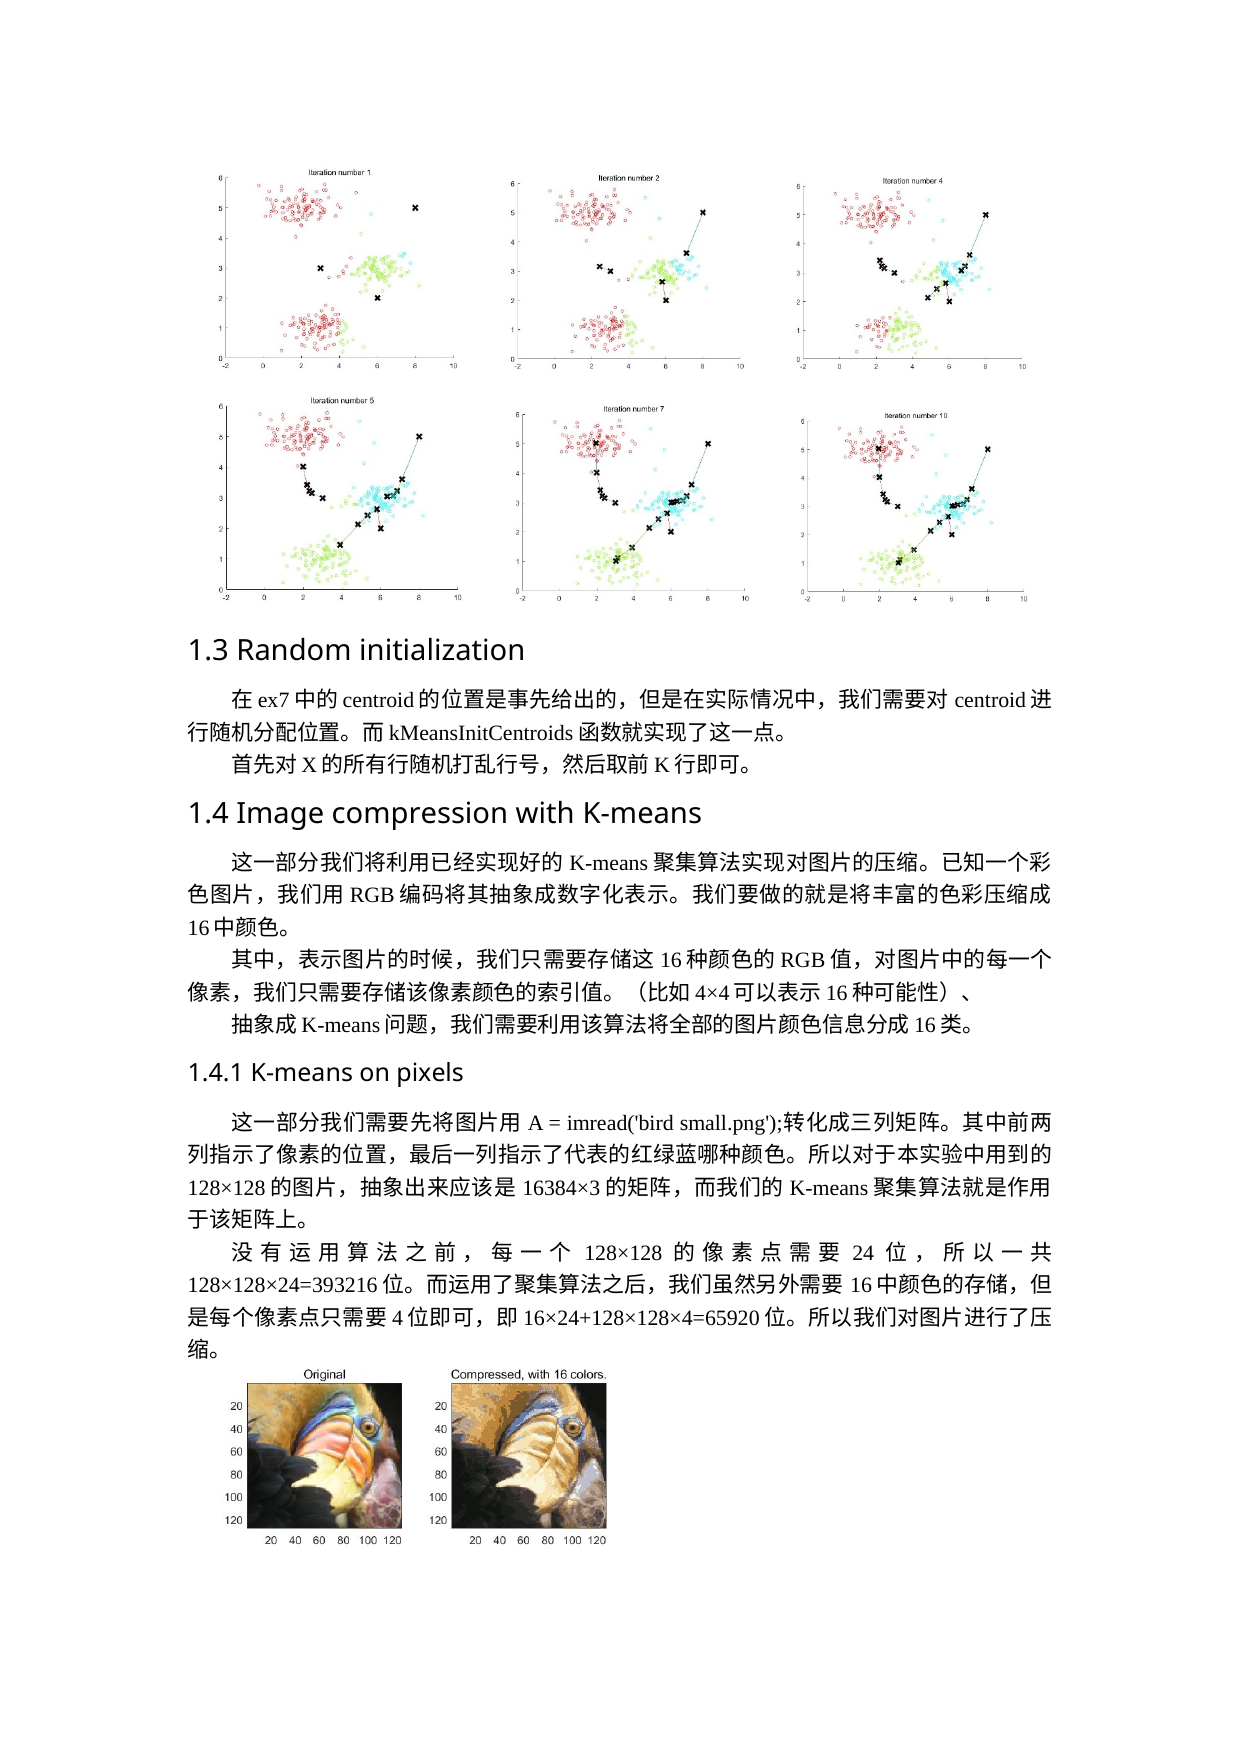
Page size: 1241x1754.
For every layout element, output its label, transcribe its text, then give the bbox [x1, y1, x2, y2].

text 在ex7中的centroid的位置是事先给出的，但是在实际情况中，我们需要对centroid进行随机分配位置。而kMeansInitCentroids函数就实现了这一点。 [187, 682, 1053, 747]
text 1.3 Random initialization [187, 617, 1053, 682]
text 没有运用算法之前，每一个128×128的像素点需要24位，所以一共128×128×24=393216位。而运用了聚集算法之后，我们虽然另外需要16中颜色的存储，但是每个像素点只需要4位即可，即16×24+128×128×4=65920位。所以我们对图片进行了压缩。 [187, 1234, 1053, 1364]
text 其中，表示图片的时候，我们只需要存储这16种颜色的RGB值，对图片中的每一个像素，我们只需要存储该像素颜色的索引值。（比如4×4可以表示16种可能性）、 [187, 942, 1053, 1007]
text 首先对X的所有行随机打乱行号，然后取前K行即可。 [187, 747, 1053, 779]
text 1.4.1 K-means on pixels [187, 1039, 1053, 1104]
text 抽象成K-means问题，我们需要利用该算法将全部的图片颜色信息分成16类。 [187, 1007, 1053, 1039]
picture [187, 162, 1049, 382]
picture [187, 389, 1050, 614]
picture [187, 1364, 650, 1549]
text 这一部分我们需要先将图片用A = imread('bird small.png');转化成三列矩阵。其中前两列指示了像素的位置，最后一列指示了代表的红绿蓝哪种颜色。所以对于本实验中用到的128×128的图片，抽象出来应该是16384×3的矩阵，而我们的K-means聚集算法就是作用于该矩阵上。 [187, 1104, 1053, 1234]
text 这一部分我们将利用已经实现好的K-means聚集算法实现对图片的压缩。已知一个彩色图片，我们用RGB编码将其抽象成数字化表示。我们要做的就是将丰富的色彩压缩成16中颜色。 [187, 844, 1053, 942]
text 1.4 Image compression with K-means [187, 779, 1053, 844]
